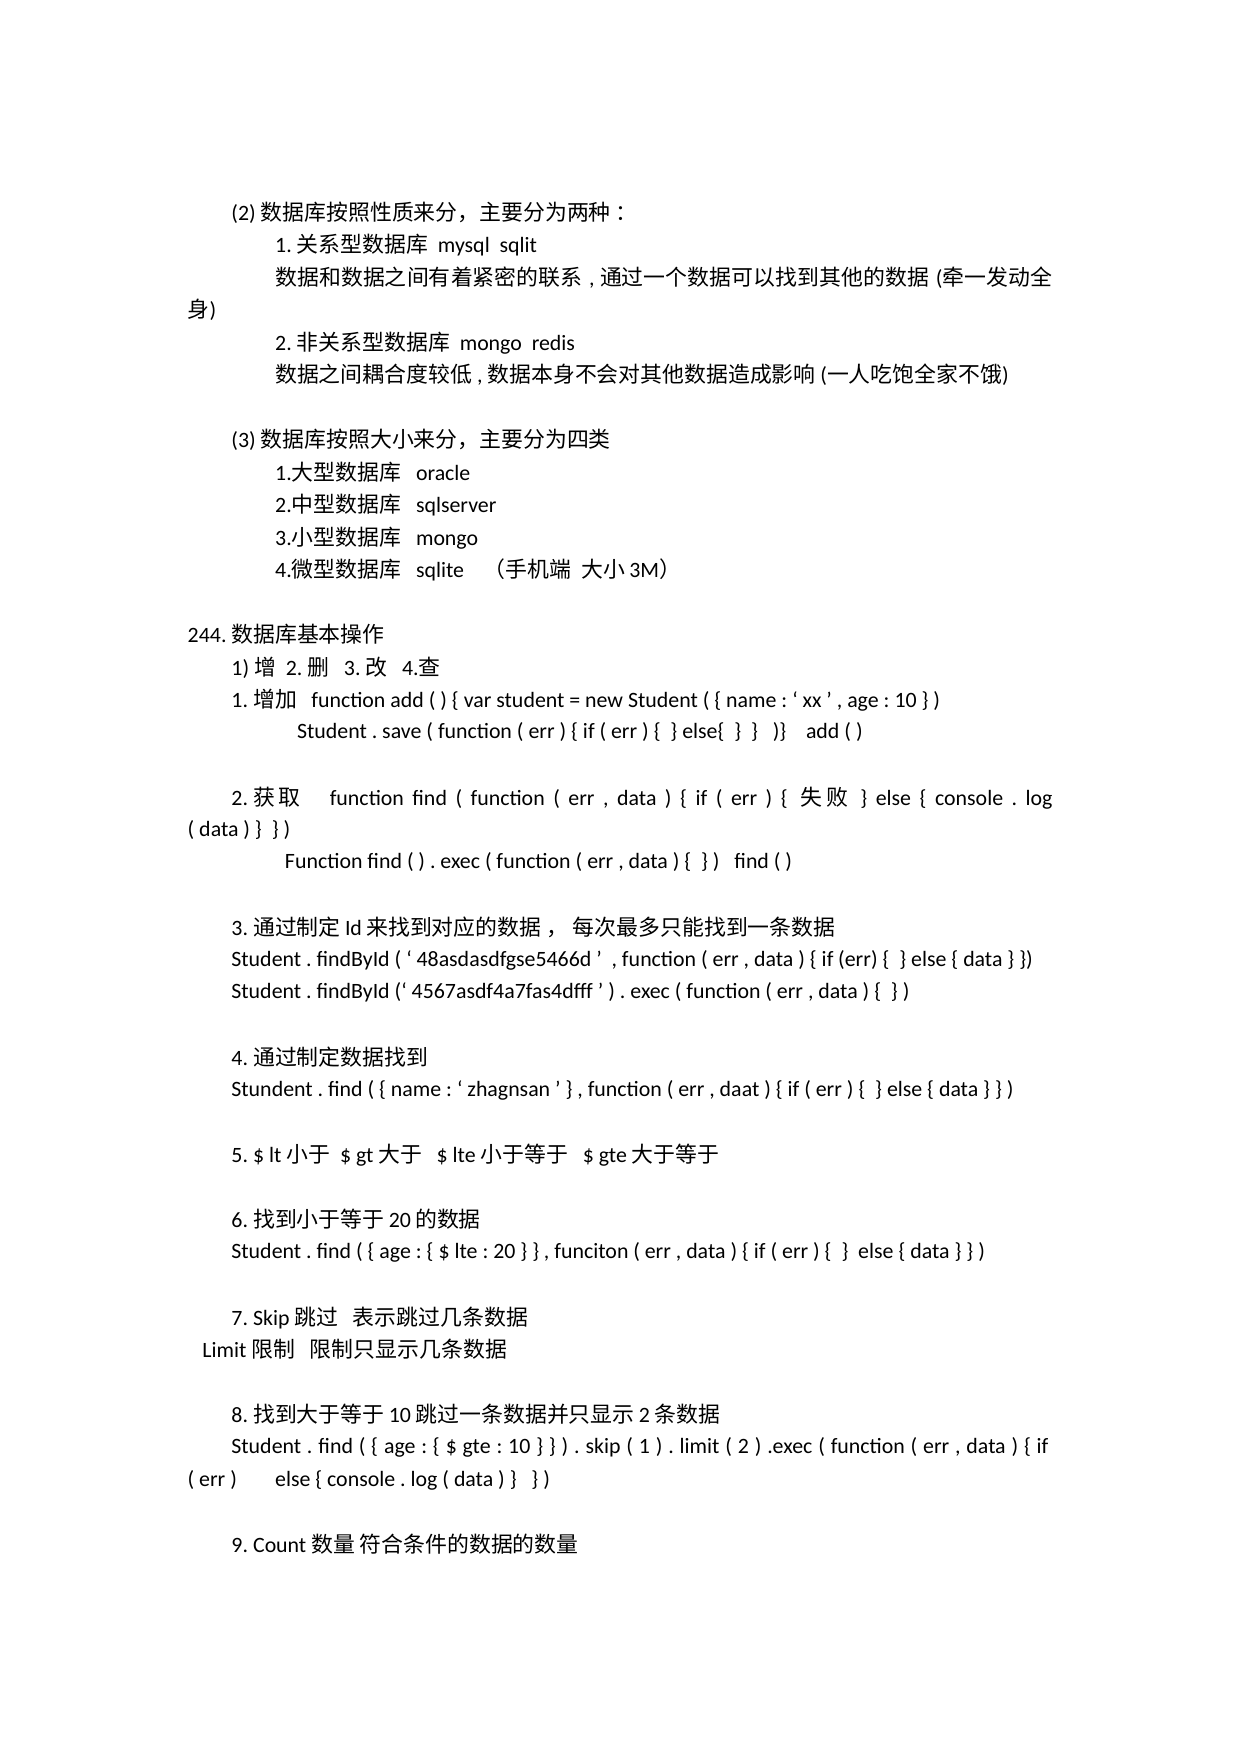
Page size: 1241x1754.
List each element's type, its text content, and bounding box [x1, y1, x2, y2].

list 数据之间耦合度较低 , 数据本身不会对其他数据造成影响 (一人吃饱全家不饿) [275, 357, 1053, 389]
list Student . save ( function ( err ) { if ( err ) { } else{ } } )} add ( ) [231, 714, 1053, 747]
list 数据库按照性质来分，主要分为两种 ： [187, 194, 1053, 227]
list 找到小于等于20的数据 [187, 1202, 1053, 1234]
list Student . findById (‘ 4567asdf4a7fas4dfff ’ ) . exec ( function ( err , data ) { } ) [187, 974, 1053, 1007]
list $ lt 小于 $ gt 大于 $ lte 小于等于 $ gte 大于等于 [187, 1137, 1053, 1169]
list Student . findById ( ‘ 48asdasdfgse5466d ’ , function ( err , data ) { if (err) { } else { data } }) [187, 942, 1053, 974]
list 数据库基本操作 [187, 617, 1053, 649]
list 数据库按照大小来分，主要分为四类 [187, 422, 1053, 454]
list 通过制定Id来找到对应的数据 ， 每次最多只能找到一条数据 [187, 909, 1053, 942]
list 增 2. 删 3. 改 4.查 [231, 649, 1053, 682]
list 非关系型数据库 mongo redis [275, 324, 1053, 357]
list 获取 function find ( function ( err , data ) { if ( err ) { 失败 } else { console . log ( data ) } } ) [187, 779, 1053, 844]
list 通过制定数据找到 [187, 1039, 1053, 1072]
list 2.中型数据库 sqlserver [231, 487, 1053, 519]
list Function find ( ) . exec ( function ( err , data ) { } ) find ( ) [231, 844, 1053, 877]
list Student . find ( { age : { $ gte : 10 } } ) . skip ( 1 ) . limit ( 2 ) .exec ( function ( err , data ) { if ( err ) else { console . log ( data ) } } ) [187, 1429, 1053, 1494]
list 1.大型数据库 oracle [231, 454, 1053, 487]
list Skip 跳过 表示跳过几条数据 [187, 1299, 1053, 1332]
list Limit 限制 限制只显示几条数据 [187, 1332, 1053, 1364]
list 4.微型数据库 sqlite （手机端 大小3M） [231, 552, 1053, 584]
list 关系型数据库 mysql sqlit [275, 227, 1053, 259]
list 增加 function add ( ) { var student = new Student ( { name : ‘ xx ’ , age : 10 } ) [187, 682, 1053, 714]
list 数据和数据之间有着紧密的联系 , 通过一个数据可以找到其他的数据 (牵一发动全身) [187, 259, 1053, 324]
list Stundent . find ( { name : ‘ zhagnsan ’ } , function ( err , daat ) { if ( err ) { } else { data } } ) [187, 1072, 1053, 1104]
list Count 数量 符合条件的数据的数量 [187, 1527, 1053, 1559]
list Student . find ( { age : { $ lte : 20 } } , funciton ( err , data ) { if ( err ) { } else { data } } ) [187, 1234, 1053, 1267]
list 找到大于等于10 跳过一条数据并只显示2条数据 [187, 1397, 1053, 1429]
list 3.小型数据库 mongo [231, 519, 1053, 552]
